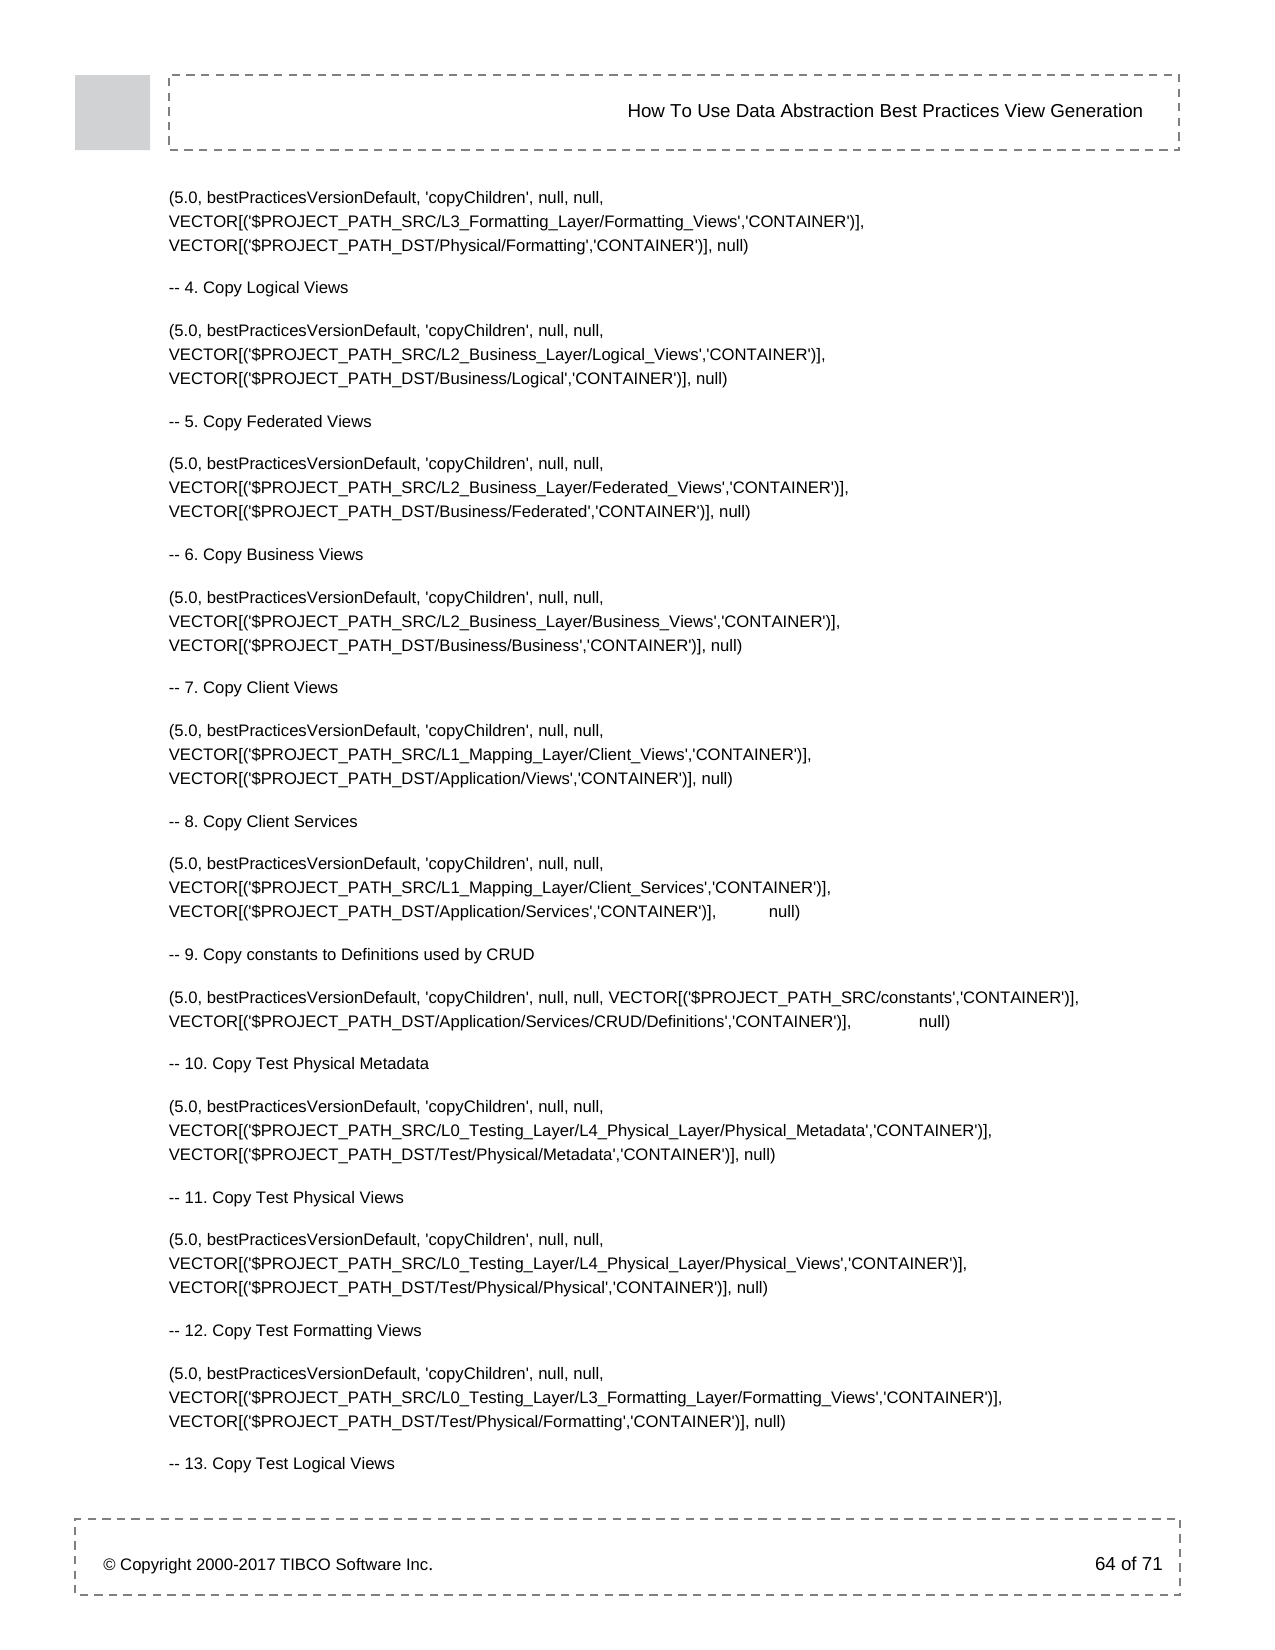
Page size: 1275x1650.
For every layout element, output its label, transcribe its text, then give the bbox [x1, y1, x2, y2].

text -- 7. Copy Client Views [169, 678, 1162, 697]
text (5.0, bestPracticesVersionDefault, 'copyChildren', null, null, VECTOR[('$PROJECT_PATH_SRC/L2_Business_Layer/Federated_Views','CONTAINER')], VECTOR[('$PROJECT_PATH_DST/Business/Federated','CONTAINER')], null) [169, 454, 1162, 521]
text (5.0, bestPracticesVersionDefault, 'copyChildren', null, null, VECTOR[('$PROJECT_PATH_SRC/L2_Business_Layer/Business_Views','CONTAINER')], VECTOR[('$PROJECT_PATH_DST/Business/Business','CONTAINER')], null) [169, 587, 1162, 654]
text -- 10. Copy Test Physical Metadata [169, 1054, 1162, 1073]
text (5.0, bestPracticesVersionDefault, 'copyChildren', null, null, VECTOR[('$PROJECT_PATH_SRC/L1_Mapping_Layer/Client_Views','CONTAINER')], VECTOR[('$PROJECT_PATH_DST/Application/Views','CONTAINER')], null) [169, 721, 1162, 788]
text (5.0, bestPracticesVersionDefault, 'copyChildren', null, null, VECTOR[('$PROJECT_PATH_SRC/L0_Testing_Layer/L3_Formatting_Layer/Formatting_Views','CONTAINER')], VECTOR[('$PROJECT_PATH_DST/Test/Physical/Formatting','CONTAINER')], null) [169, 1363, 1162, 1431]
text -- 12. Copy Test Formatting Views [169, 1321, 1162, 1340]
text (5.0, bestPracticesVersionDefault, 'copyChildren', null, null, VECTOR[('$PROJECT_PATH_SRC/L0_Testing_Layer/L4_Physical_Layer/Physical_Views','CONTAINER')], VECTOR[('$PROJECT_PATH_DST/Test/Physical/Physical','CONTAINER')], null) [169, 1230, 1162, 1297]
text (5.0, bestPracticesVersionDefault, 'copyChildren', null, null, VECTOR[('$PROJECT_PATH_SRC/L3_Formatting_Layer/Formatting_Views','CONTAINER')], VECTOR[('$PROJECT_PATH_DST/Physical/Formatting','CONTAINER')], null) [169, 187, 1162, 254]
text (5.0, bestPracticesVersionDefault, 'copyChildren', null, null, VECTOR[('$PROJECT_PATH_SRC/L1_Mapping_Layer/Client_Services','CONTAINER')], VECTOR[('$PROJECT_PATH_DST/Application/Services','CONTAINER')], null) [169, 854, 1162, 921]
text (5.0, bestPracticesVersionDefault, 'copyChildren', null, null, VECTOR[('$PROJECT_PATH_SRC/L2_Business_Layer/Logical_Views','CONTAINER')], VECTOR[('$PROJECT_PATH_DST/Business/Logical','CONTAINER')], null) [169, 321, 1162, 388]
text -- 6. Copy Business Views [169, 545, 1162, 564]
text -- 5. Copy Federated Views [169, 411, 1162, 431]
text -- 13. Copy Test Logical Views [169, 1454, 1162, 1473]
text -- 8. Copy Client Services [169, 811, 1162, 831]
text -- 4. Copy Logical Views [169, 278, 1162, 297]
text -- 11. Copy Test Physical Views [169, 1187, 1162, 1207]
text (5.0, bestPracticesVersionDefault, 'copyChildren', null, null, VECTOR[('$PROJECT_PATH_SRC/L0_Testing_Layer/L4_Physical_Layer/Physical_Metadata','CONTAINER')], VECTOR[('$PROJECT_PATH_DST/Test/Physical/Metadata','CONTAINER')], null) [169, 1097, 1162, 1164]
text (5.0, bestPracticesVersionDefault, 'copyChildren', null, null, VECTOR[('$PROJECT_PATH_SRC/constants','CONTAINER')], VECTOR[('$PROJECT_PATH_DST/Application/Services/CRUD/Definitions','CONTAINER')], null) [169, 987, 1162, 1031]
text -- 9. Copy constants to Definitions used by CRUD [169, 945, 1162, 964]
